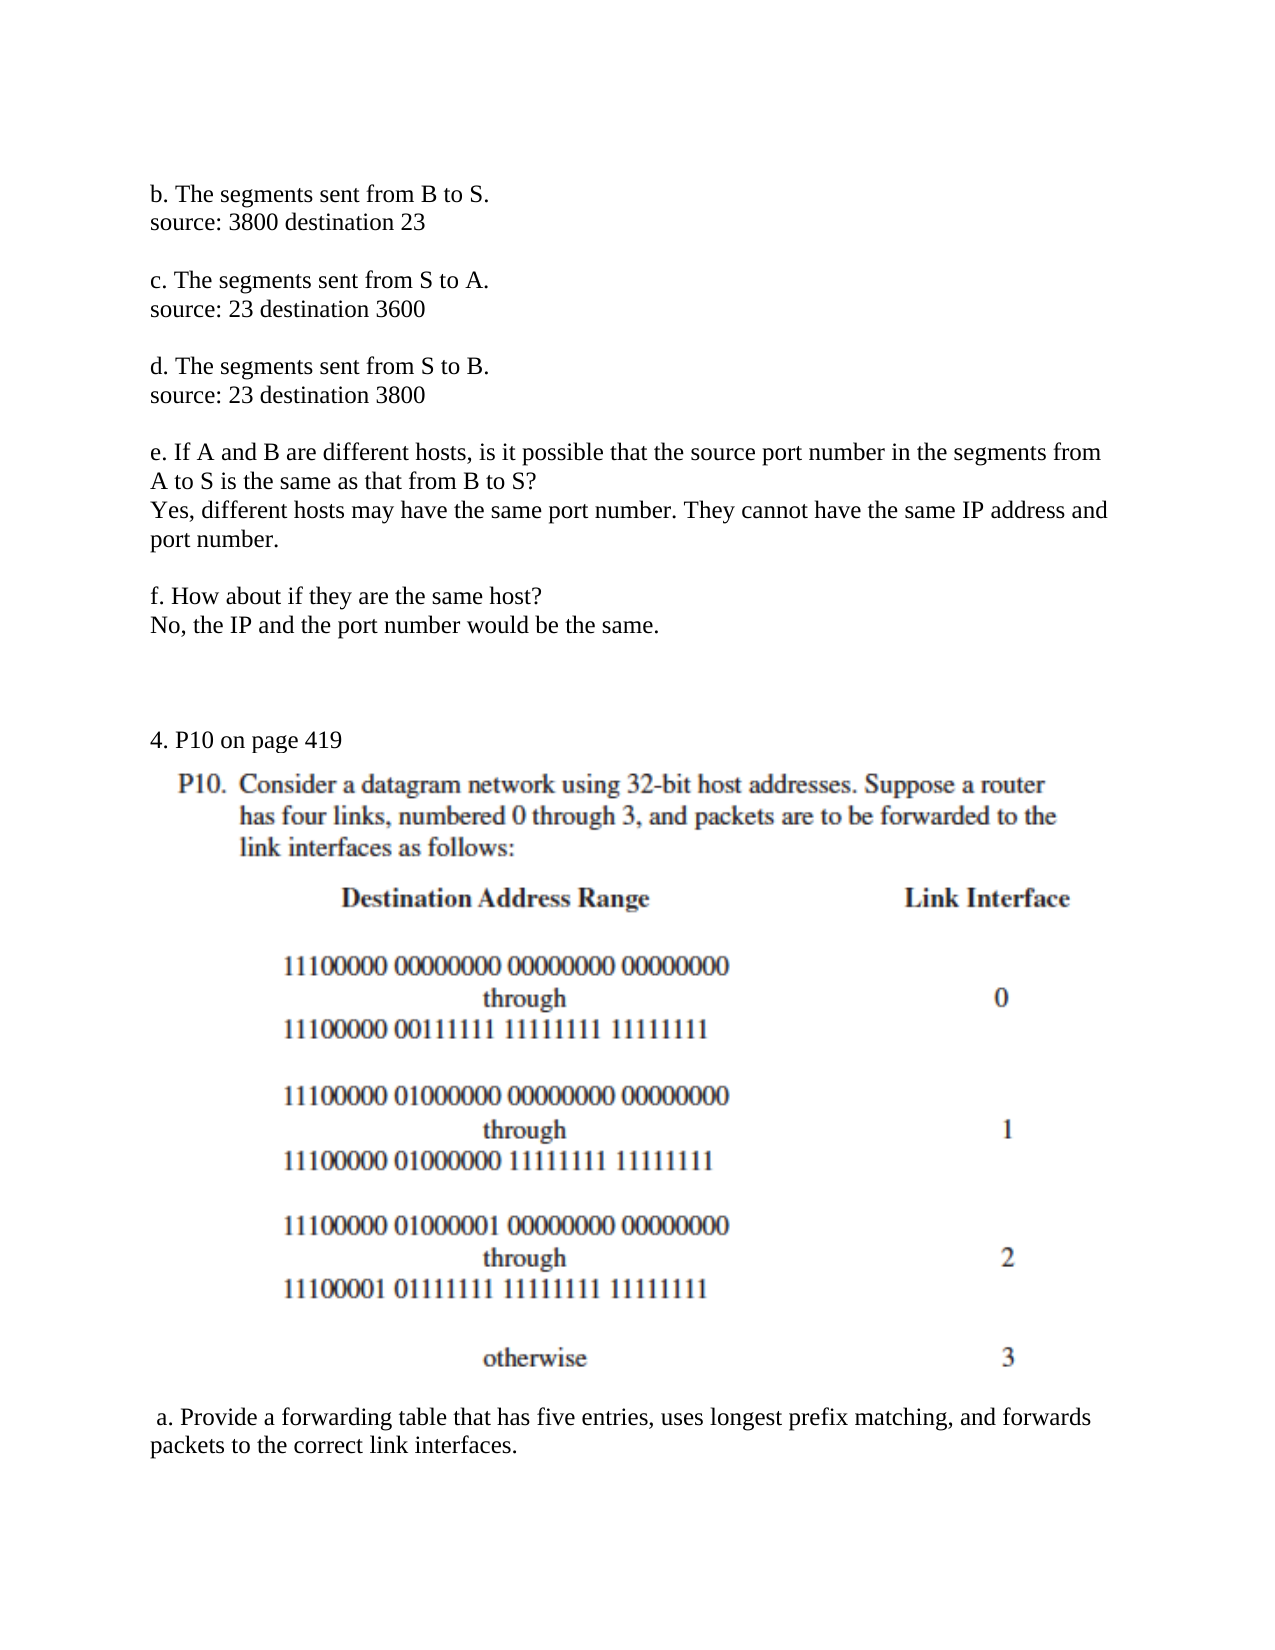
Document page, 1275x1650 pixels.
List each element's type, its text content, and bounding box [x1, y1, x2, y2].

picture [150, 753, 1125, 1402]
text a. Provide a forwarding table that has five entries, uses longest prefix matching, and forwards packets to the correct link interfaces. [150, 1402, 1125, 1459]
text No, the IP and the port number would be the same. [150, 610, 1125, 639]
text b. The segments sent from B to S. [150, 179, 1125, 207]
text f. How about if they are the same host? [150, 581, 1125, 610]
text e. If A and B are different hosts, is it possible that the source port number in the segments from A to S is the same as that from B to S? [150, 437, 1125, 495]
text d. The segments sent from S to B. [150, 351, 1125, 380]
text 4. P10 on page 419 [150, 725, 1125, 753]
text source: 23 destination 3600 [150, 294, 1125, 322]
text source: 3800 destination 23 [150, 207, 1125, 236]
text source: 23 destination 3800 [150, 380, 1125, 409]
text c. The segments sent from S to A. [150, 265, 1125, 294]
text Yes, different hosts may have the same port number. They cannot have the same IP address and port number. [150, 495, 1125, 552]
